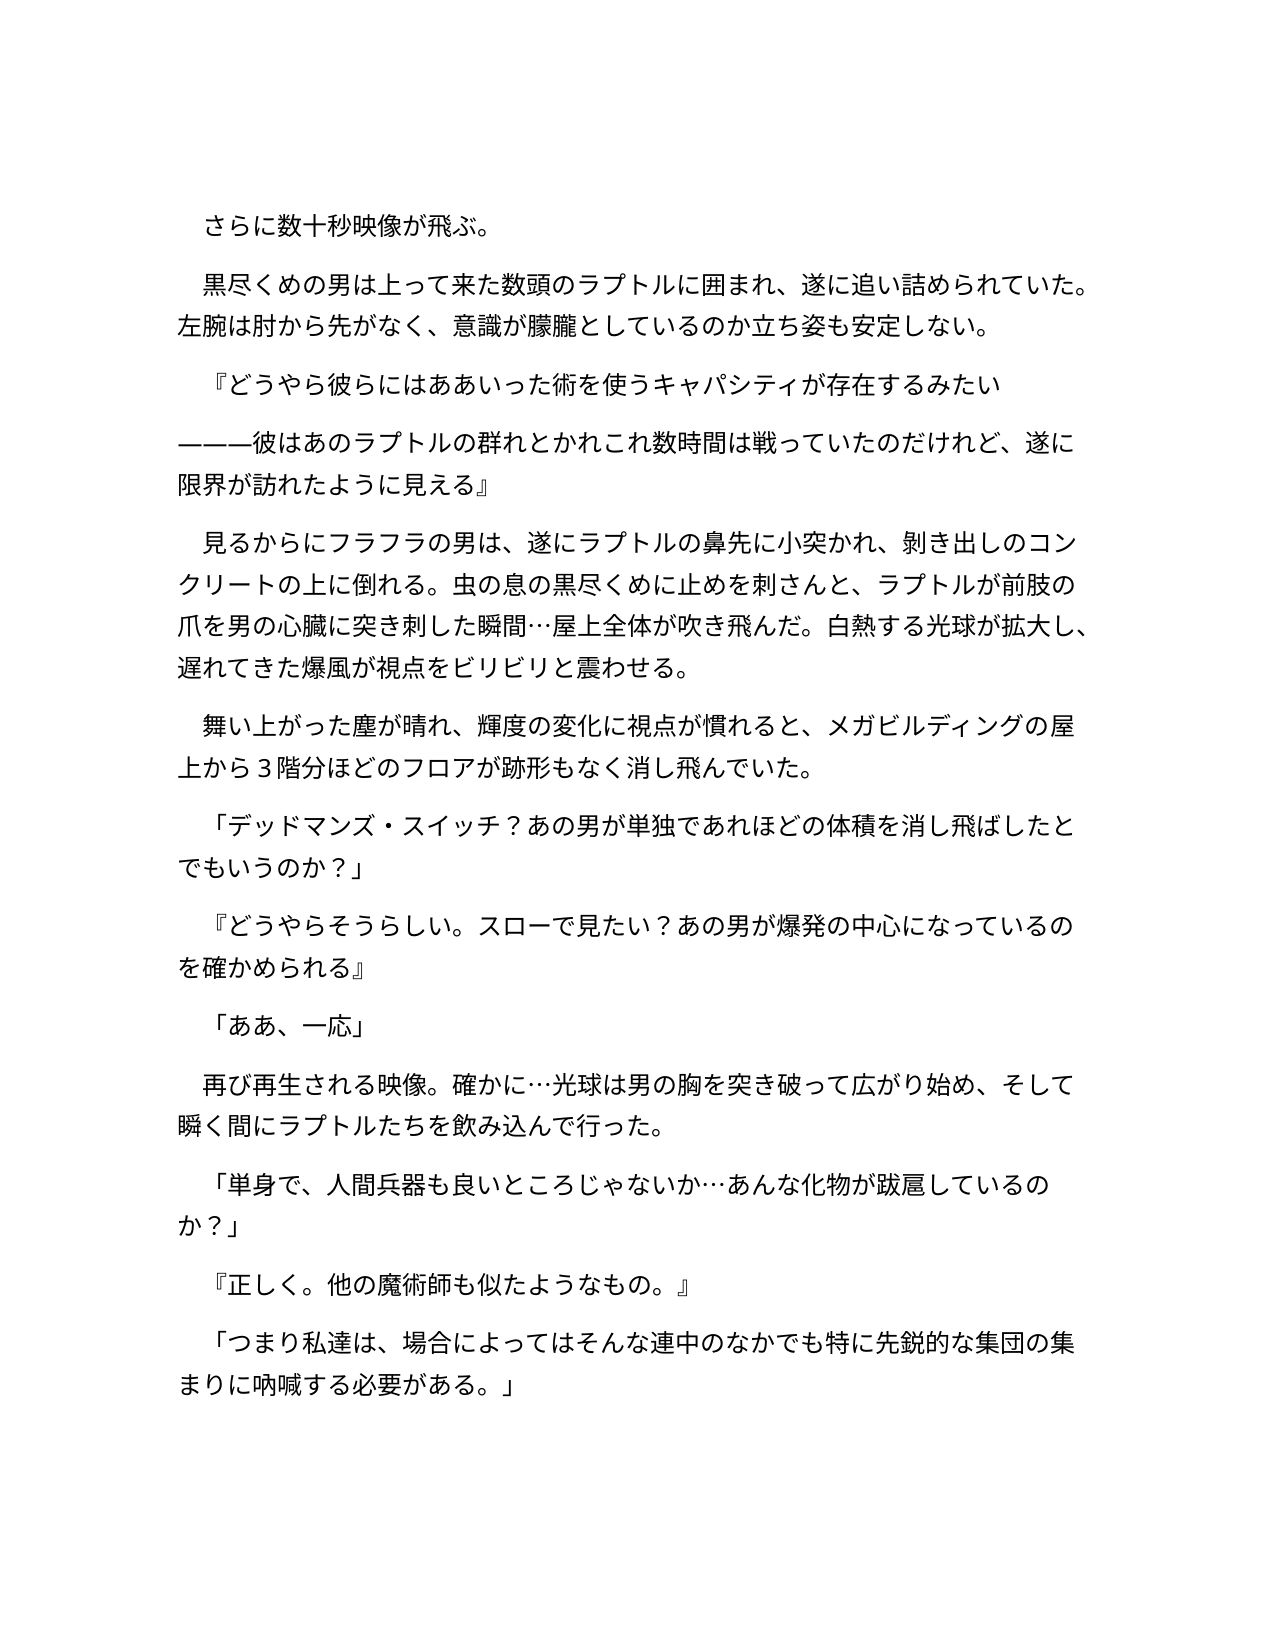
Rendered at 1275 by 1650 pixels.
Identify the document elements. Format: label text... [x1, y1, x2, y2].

text 舞い上がった塵が晴れ、輝度の変化に視点が慣れると、メガビルディングの屋上から3階分ほどのフロアが跡形もなく消し飛んでいた。 [177, 707, 1098, 785]
text 黒尽くめの男は上って来た数頭のラプトルに囲まれ、遂に追い詰められていた。左腕は肘から先がなく、意識が朦朧としているのか立ち姿も安定しない。 [177, 265, 1098, 343]
text さらに数十秒映像が飛ぶ。 [177, 207, 1098, 243]
text 「ああ、一応」 [177, 1007, 1098, 1043]
text 「単身で、人間兵器も良いところじゃないか…あんな化物が跋扈しているのか？」 [177, 1165, 1098, 1243]
text 「つまり私達は、場合によってはそんな連中のなかでも特に先鋭的な集団の集まりに吶喊する必要がある。」 [177, 1323, 1098, 1401]
text 再び再生される映像。確かに…光球は男の胸を突き破って広がり始め、そして瞬く間にラプトルたちを飲み込んで行った。 [177, 1065, 1098, 1143]
text 「デッドマンズ・スイッチ？あの男が単独であれほどの体積を消し飛ばしたとでもいうのか？」 [177, 807, 1098, 885]
text 『正しく。他の魔術師も似たようなもの。』 [177, 1265, 1098, 1301]
text 『どうやら彼らにはああいった術を使うキャパシティが存在するみたい [177, 365, 1098, 401]
text 見るからにフラフラの男は、遂にラプトルの鼻先に小突かれ、剝き出しのコンクリートの上に倒れる。虫の息の黒尽くめに止めを刺さんと、ラプトルが前肢の爪を男の心臓に突き刺した瞬間…屋上全体が吹き飛んだ。白熱する光球が拡大し、遅れてきた爆風が視点をビリビリと震わせる。 [177, 523, 1098, 685]
text 『どうやらそうらしい。スローで見たい？あの男が爆発の中心になっているのを確かめられる』 [177, 907, 1098, 985]
text ———彼はあのラプトルの群れとかれこれ数時間は戦っていたのだけれど、遂に限界が訪れたように見える』 [177, 423, 1098, 501]
